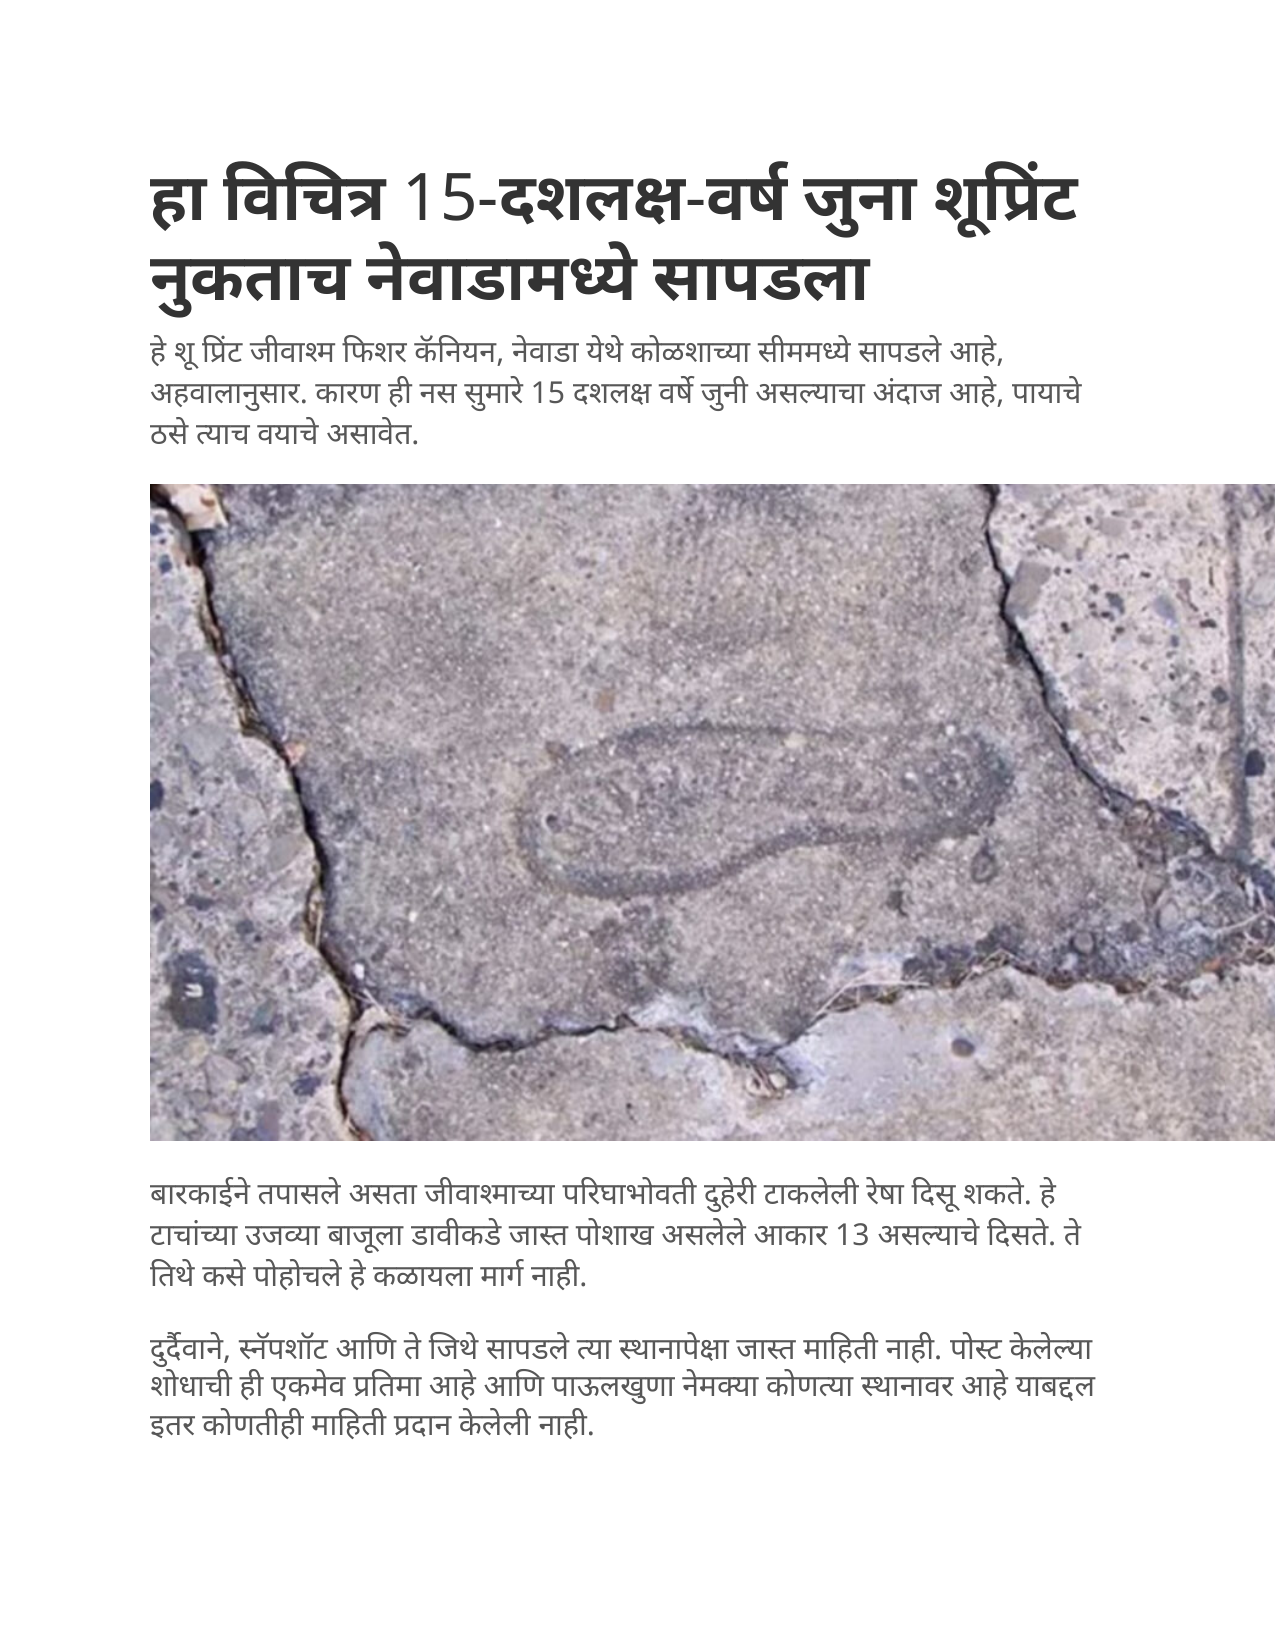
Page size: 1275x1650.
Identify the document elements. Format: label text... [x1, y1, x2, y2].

text दुर्दैवाने, स्नॅपशॉट आणि ते जिथे सापडले त्या स्थानापेक्षा जास्त माहिती नाही. पोस्ट केलेल्या शोधाची ही एकमेव प्रतिमा आहे आणि पाऊलखुणा नेमक्या कोणत्या स्थानावर आहे याबद्दल इतर कोणतीही माहिती प्रदान केलेली नाही. [150, 1327, 1125, 1445]
text हे शू प्रिंट जीवाश्म फिशर कॅनियन, नेवाडा येथे कोळशाच्या सीममध्ये सापडले आहे, अहवालानुसार. कारण ही नस सुमारे 15 दशलक्ष वर्षे जुनी असल्याचा अंदाज आहे, पायाचे ठसे त्याच वयाचे असावेत. [150, 330, 1125, 453]
text हा विचित्र 15-दशलक्ष-वर्ष जुना शूप्रिंट नुकताच नेवाडामध्ये सापडला [150, 150, 1125, 316]
picture [150, 484, 1275, 1141]
text बारकाईने तपासले असता जीवाश्माच्या परिघाभोवती दुहेरी टाकलेली रेषा दिसू शकते. हे टाचांच्या उजव्या बाजूला डावीकडे जास्त पोशाख असलेले आकार 13 असल्याचे दिसते. ते तिथे कसे पोहोचले हे कळायला मार्ग नाही. [150, 1172, 1125, 1296]
